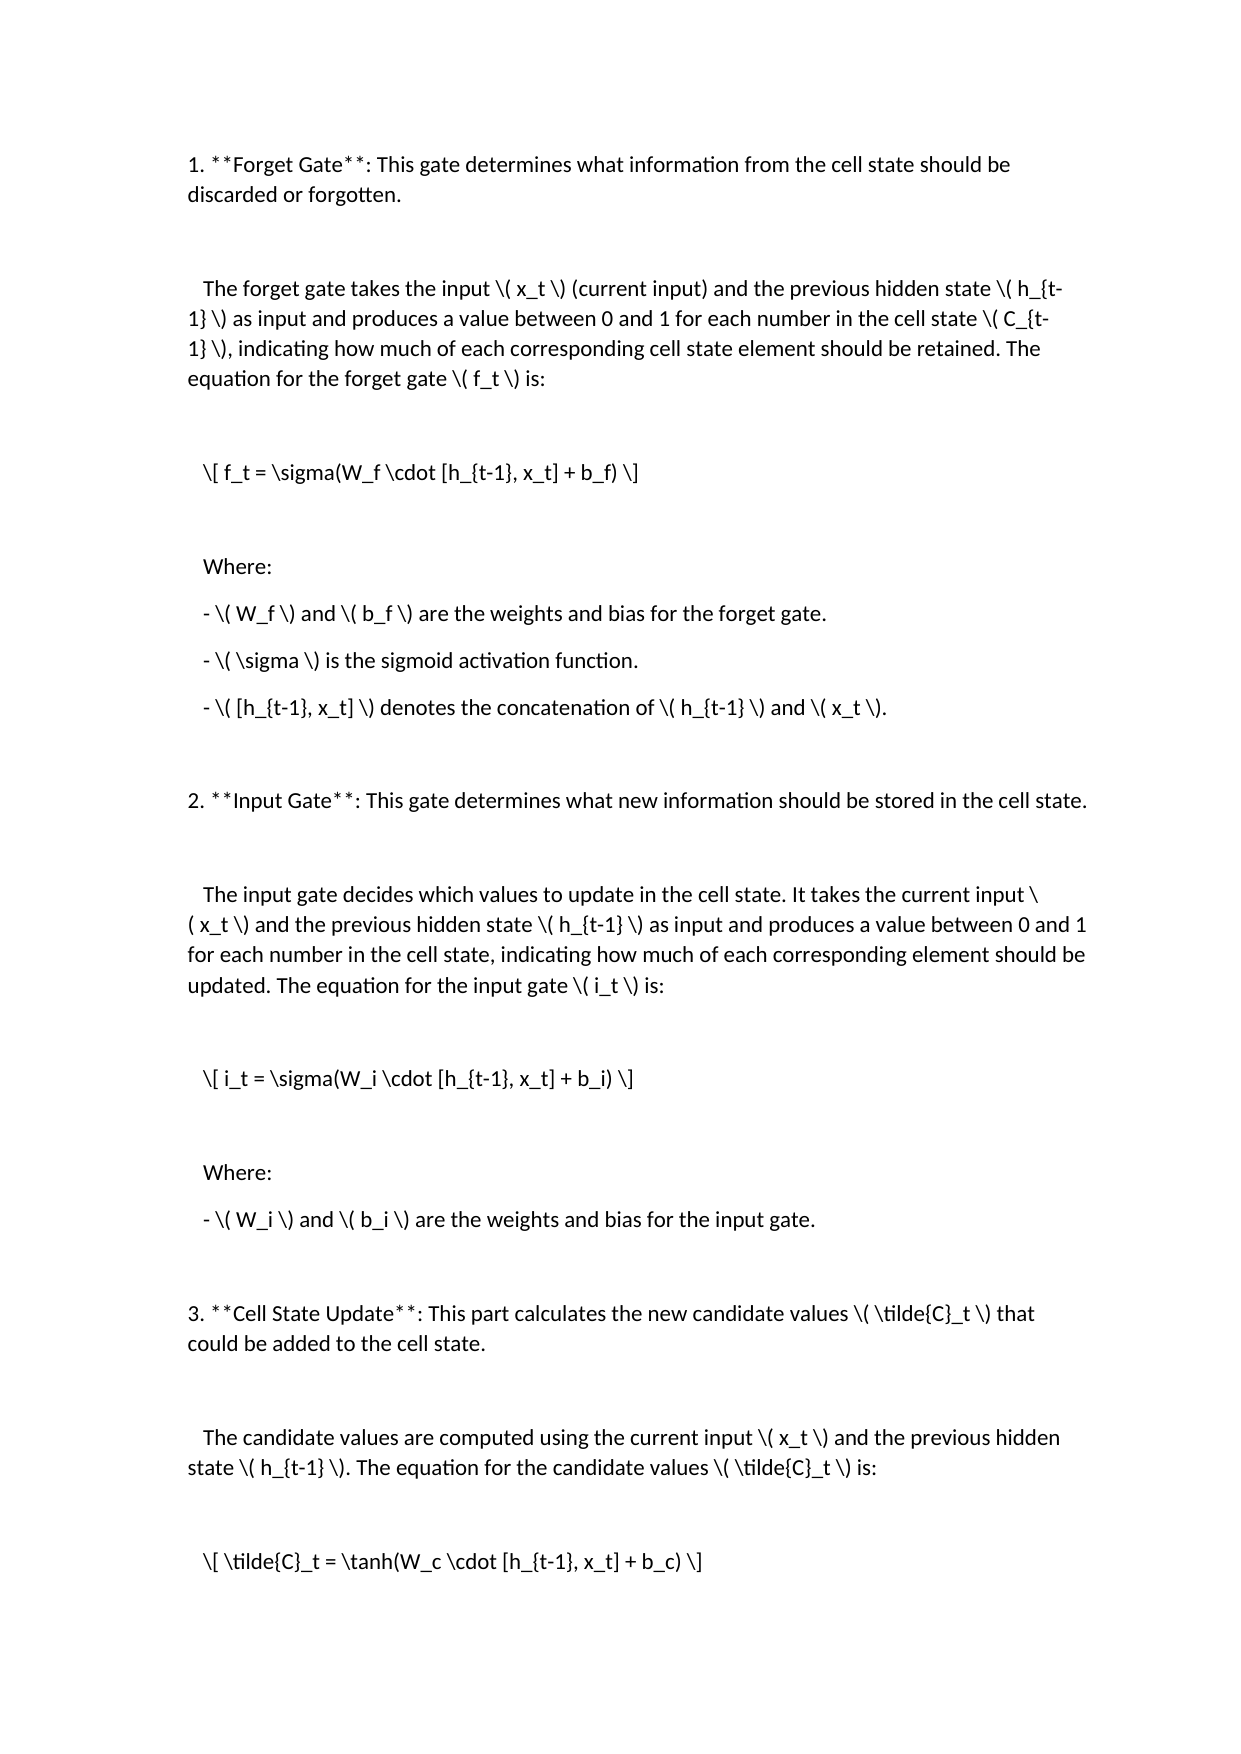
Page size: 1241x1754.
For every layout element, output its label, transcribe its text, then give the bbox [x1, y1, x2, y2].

text The input gate decides which values to update in the cell state. It takes the current input \( x_t \) and the previous hidden state \( h_{t-1} \) as input and produces a value between 0 and 1 for each number in the cell state, indicating how much of each corresponding element should be updated. The equation for the input gate \( i_t \) is: [187, 880, 1090, 999]
text Where: [187, 1158, 1090, 1186]
text Where: [187, 552, 1090, 580]
text - \( W_i \) and \( b_i \) are the weights and bias for the input gate. [187, 1205, 1090, 1233]
text The candidate values are computed using the current input \( x_t \) and the previous hidden state \( h_{t-1} \). The equation for the candidate values \( \tilde{C}_t \) is: [187, 1423, 1090, 1481]
text - \( W_f \) and \( b_f \) are the weights and bias for the forget gate. [187, 599, 1090, 627]
text The forget gate takes the input \( x_t \) (current input) and the previous hidden state \( h_{t-1} \) as input and produces a value between 0 and 1 for each number in the cell state \( C_{t-1} \), indicating how much of each corresponding cell state element should be retained. The equation for the forget gate \( f_t \) is: [187, 274, 1090, 393]
text - \( [h_{t-1}, x_t] \) denotes the concatenation of \( h_{t-1} \) and \( x_t \). [187, 693, 1090, 721]
text \[ \tilde{C}_t = \tanh(W_c \cdot [h_{t-1}, x_t] + b_c) \] [187, 1547, 1090, 1575]
text 3. **Cell State Update**: This part calculates the new candidate values \( \tilde{C}_t \) that could be added to the cell state. [187, 1299, 1090, 1357]
text \[ f_t = \sigma(W_f \cdot [h_{t-1}, x_t] + b_f) \] [187, 458, 1090, 486]
text - \( \sigma \) is the sigmoid activation function. [187, 646, 1090, 674]
text \[ i_t = \sigma(W_i \cdot [h_{t-1}, x_t] + b_i) \] [187, 1064, 1090, 1093]
text 1. **Forget Gate**: This gate determines what information from the cell state should be discarded or forgotten. [187, 150, 1090, 208]
text 2. **Input Gate**: This gate determines what new information should be stored in the cell state. [187, 786, 1090, 814]
